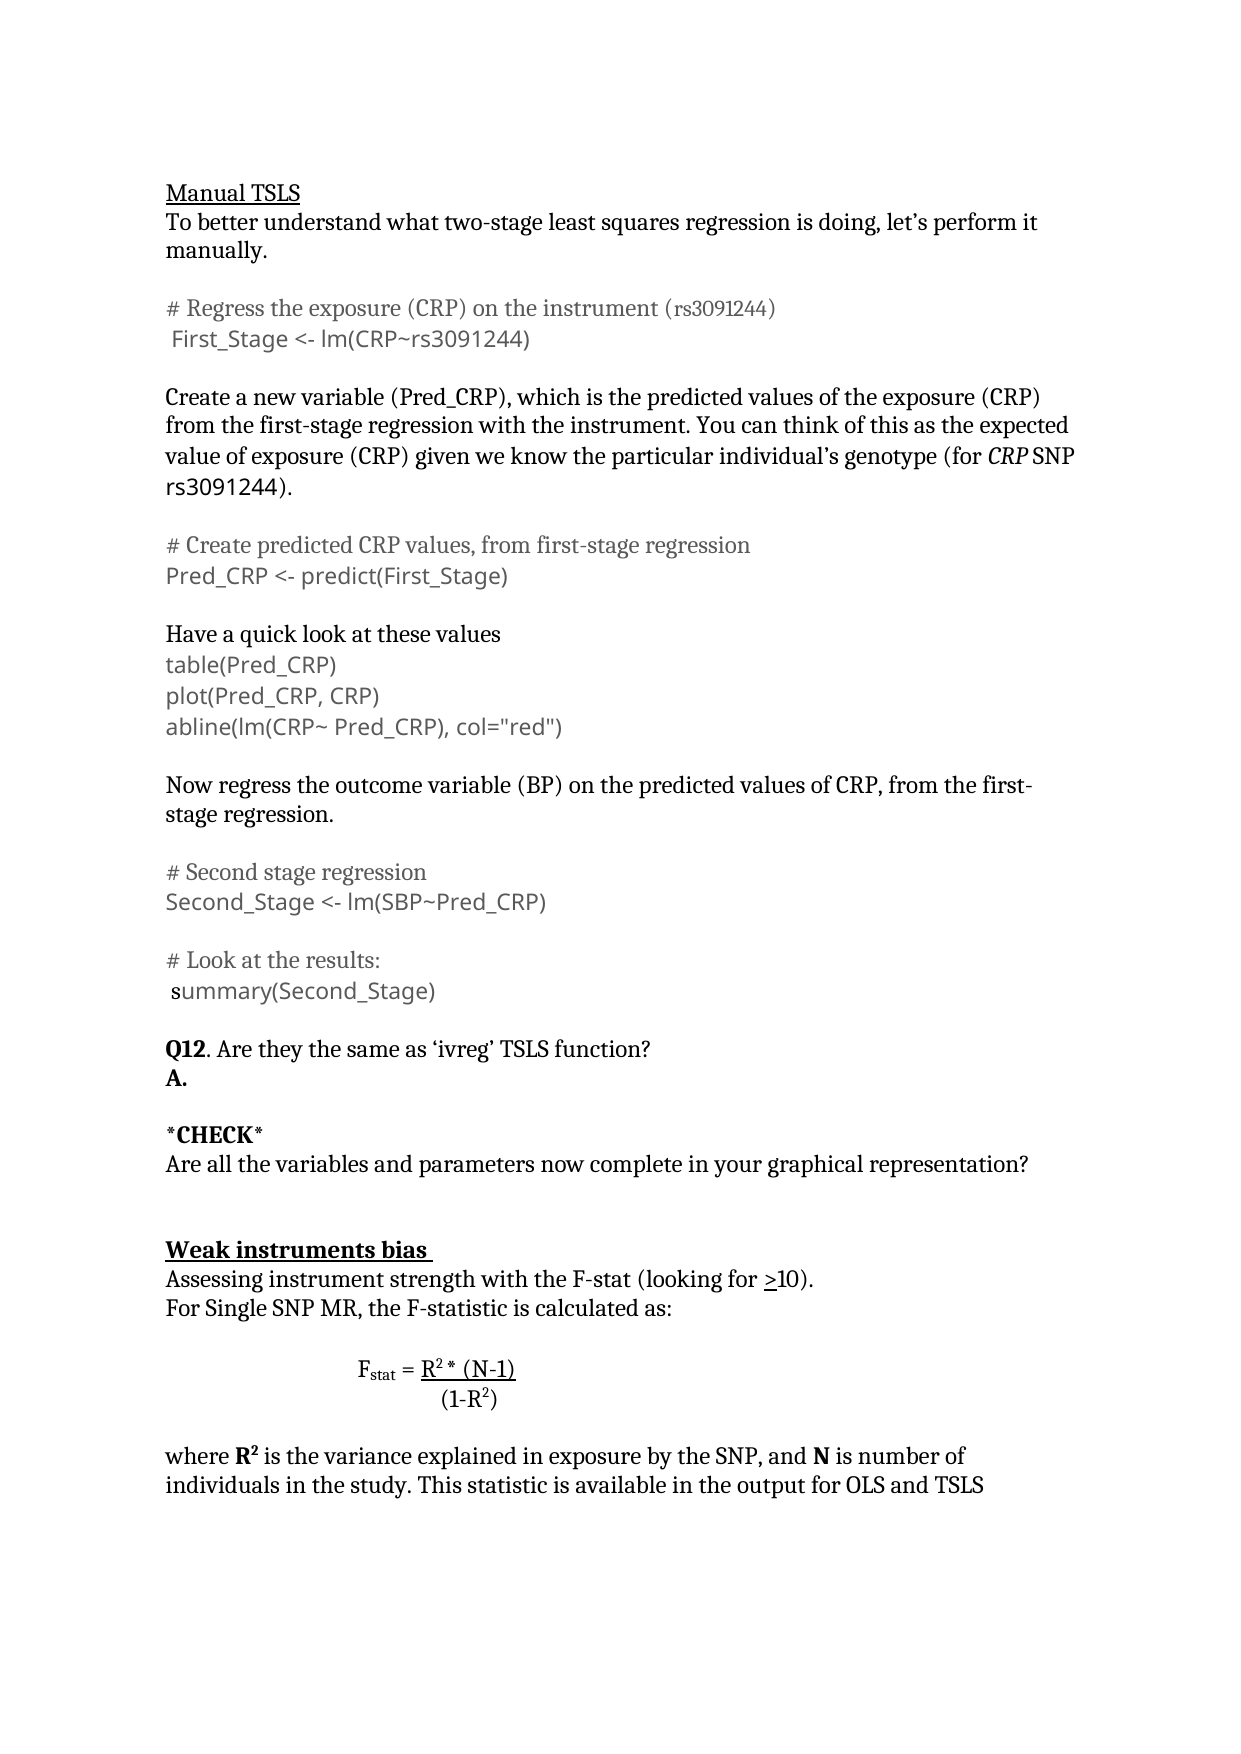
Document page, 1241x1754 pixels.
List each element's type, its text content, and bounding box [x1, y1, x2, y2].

text Pred_CRP <- predict(First_Stage) [165, 560, 1075, 591]
text table(Pred_CRP) [165, 649, 1075, 680]
text Manual TSLS [165, 179, 1075, 207]
text Weak instruments bias [165, 1236, 1075, 1265]
text Are all the variables and parameters now complete in your graphical representation? [165, 1150, 1075, 1179]
text Q12. Are they the same as ‘ivreg’ TSLS function? [165, 1035, 1075, 1064]
text Fstat = R2 * (N-1) [165, 1351, 1075, 1385]
text *CHECK* [165, 1121, 1075, 1150]
text # Create predicted CRP values, from first-stage regression [165, 531, 1075, 560]
text A. [165, 1064, 1075, 1092]
text # Look at the results: [165, 946, 1075, 975]
text Create a new variable (Pred_CRP), which is the predicted values of the exposure (CRP) from the first-stage regression with the instrument. You can think of this as the expected value of exposure (CRP) given we know the particular individual’s genotype (for CRP SNP rs3091244). [165, 382, 1075, 502]
text First_Stage <- lm(CRP~rs3091244) [165, 322, 1075, 354]
text Have a quick look at these values [165, 620, 1075, 649]
text # Second stage regression [165, 857, 1075, 886]
text where R2 is the variance explained in exposure by the SNP, and N is number of individuals in the study. This statistic is available in the output for OLS and TSLS [165, 1442, 1075, 1500]
text Assessing instrument strength with the F-stat (looking for >10). [165, 1265, 1075, 1294]
text # Regress the exposure (CRP) on the instrument (rs3091244) [165, 294, 1075, 322]
text Second_Stage <- lm(SBP~Pred_CRP) [165, 886, 1075, 917]
text (1-R2) [273, 1385, 1075, 1413]
text Now regress the outcome variable (BP) on the predicted values of CRP, from the first-stage regression. [165, 771, 1075, 829]
text plot(Pred_CRP, CRP) [165, 680, 1075, 711]
text To better understand what two-stage least squares regression is doing, let’s perform it manually. [165, 207, 1075, 265]
text For Single SNP MR, the F-statistic is calculated as: [165, 1294, 1075, 1322]
text abline(lm(CRP~ Pred_CRP), col="red") [165, 711, 1075, 742]
text summary(Second_Stage) [165, 975, 1075, 1006]
